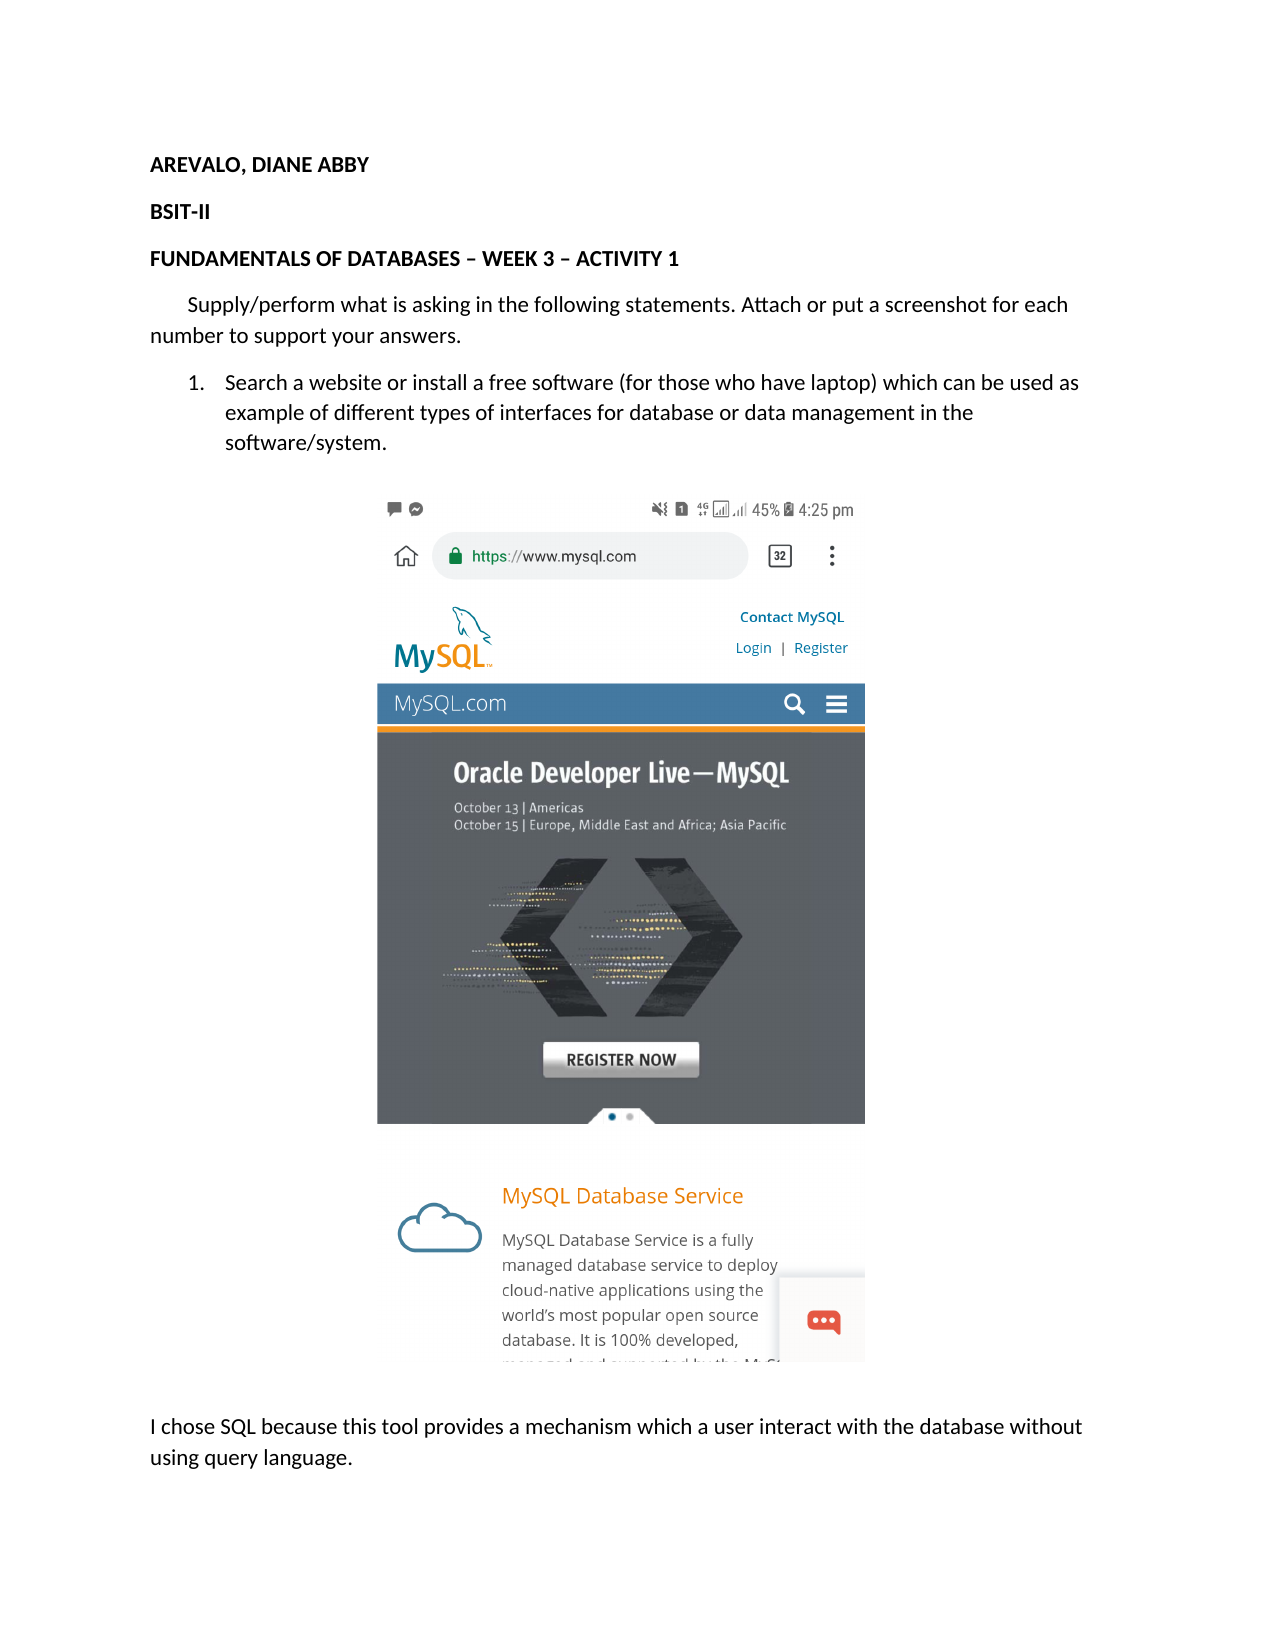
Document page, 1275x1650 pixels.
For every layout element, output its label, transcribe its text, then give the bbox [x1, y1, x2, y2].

list Search a website or install a free software (for those who have laptop) which can be used as example of different types of interfaces for database or data management in the software/system. [187, 368, 1125, 456]
text Supply/perform what is asking in the following statements. Attach or put a screenshot for each number to support your answers. [150, 291, 1125, 349]
text BSIT-II [150, 197, 1125, 225]
picture [377, 494, 865, 1362]
list I chose SQL because this tool provides a mechanism which a user interact with the database without using query language. [150, 1412, 1125, 1471]
text FUNDAMENTALS OF DATABASES – WEEK 3 – ACTIVITY 1 [150, 244, 1125, 272]
text AREVALO, DIANE ABBY [150, 150, 1125, 178]
